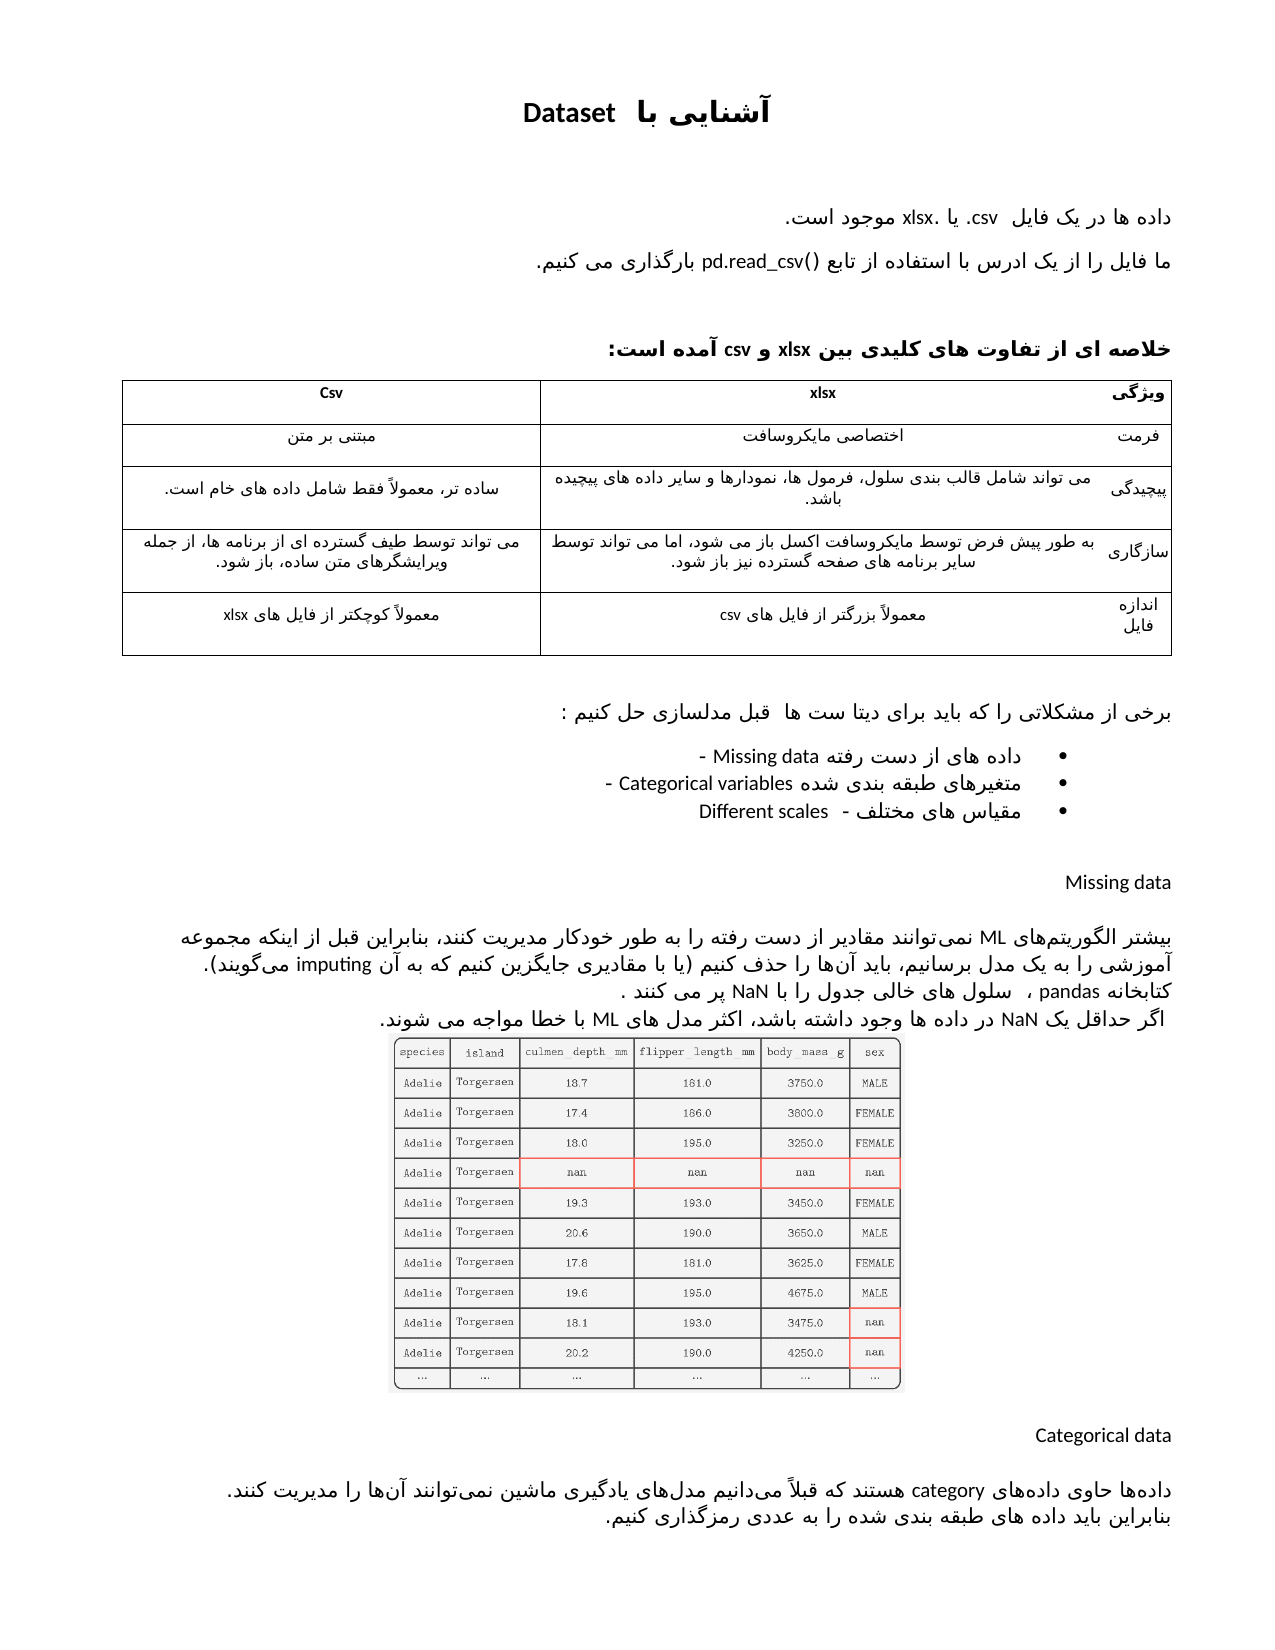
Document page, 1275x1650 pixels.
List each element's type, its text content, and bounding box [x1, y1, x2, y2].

table_cell فرمت [1106, 425, 1171, 466]
table_cell مبتنی بر متن [123, 425, 540, 466]
table_cell معمولاً بزرگتر از فایل های csv [541, 593, 1106, 655]
table_cell به طور پیش فرض توسط مایکروسافت اکسل باز می شود، اما می تواند توسط سایر برنامه های صفحه گسترده نیز باز شود. [541, 530, 1106, 592]
text آشنایی با Dataset [122, 94, 1172, 129]
text برخی از مشکلاتی را که باید برای دیتا ست ها قبل مدلسازی حل کنیم : [122, 700, 1172, 724]
text Missing data [122, 869, 1172, 895]
table_cell می تواند توسط طیف گسترده ای از برنامه ها، از جمله ویرایشگرهای متن ساده، باز شود. [123, 530, 540, 592]
table_cell می تواند شامل قالب بندی سلول، فرمول ها، نمودارها و سایر داده های پیچیده باشد. [541, 467, 1106, 529]
text Categorical data [122, 1422, 1172, 1448]
text داده ها در یک فایل csv. یا .xlsx موجود است. [122, 204, 1172, 229]
list متغیرهای طبقه بندی شده Categorical variables - [122, 770, 1059, 796]
picture [388, 1033, 906, 1393]
table_cell اختصاصی مایکروسافت [541, 425, 1106, 466]
table_cell معمولاً کوچکتر از فایل های xlsx [123, 593, 540, 655]
table_cell سازگاری [1106, 530, 1171, 592]
table_header ویژگی [1106, 381, 1171, 423]
text اگر حداقل یک NaN در داده ها وجود داشته باشد، اکثر مدل های ML با خطا مواجه می شوند. [122, 1006, 1172, 1032]
text کتابخانه pandas ، سلول های خالی جدول را با NaN پر می کنند . [122, 979, 1172, 1004]
text خلاصه ای از تفاوت های کلیدی بین xlsx و csv آمده است: [122, 336, 1172, 362]
table_cell پیچیدگی [1106, 467, 1171, 529]
text ما فایل را از یک ادرس با استفاده از تابع ()pd.read_csv بارگذاری می کنیم. [122, 248, 1172, 273]
text داده‌ها حاوی داده‌های category هستند که قبلاً می‌دانیم مدل‌های یادگیری ماشین نمی‌توانند آن‌ها را مدیریت کنند. [122, 1477, 1172, 1502]
text بیشتر الگوریتم‌های ML نمی‌توانند مقادیر از دست رفته را به طور خودکار مدیریت کنند، بنابراین قبل از اینکه مجموعه آموزشی را به یک مدل برسانیم، باید آن‌ها را حذف کنیم (یا با مقادیری جایگزین کنیم که به آن imputing می‌گویند). [122, 924, 1172, 977]
list داده های از دست رفته Missing data - [122, 743, 1059, 768]
table_header Csv [123, 381, 540, 423]
table_cell اندازه فایل [1106, 593, 1171, 655]
text بنابراین باید داده های طبقه بندی شده را به عددی رمزگذاری کنیم. [122, 1504, 1172, 1529]
table_header xlsx [541, 381, 1106, 423]
table_cell ساده تر، معمولاً فقط شامل داده های خام است. [123, 467, 540, 529]
list مقیاس های مختلف - Different scales [122, 798, 1059, 823]
